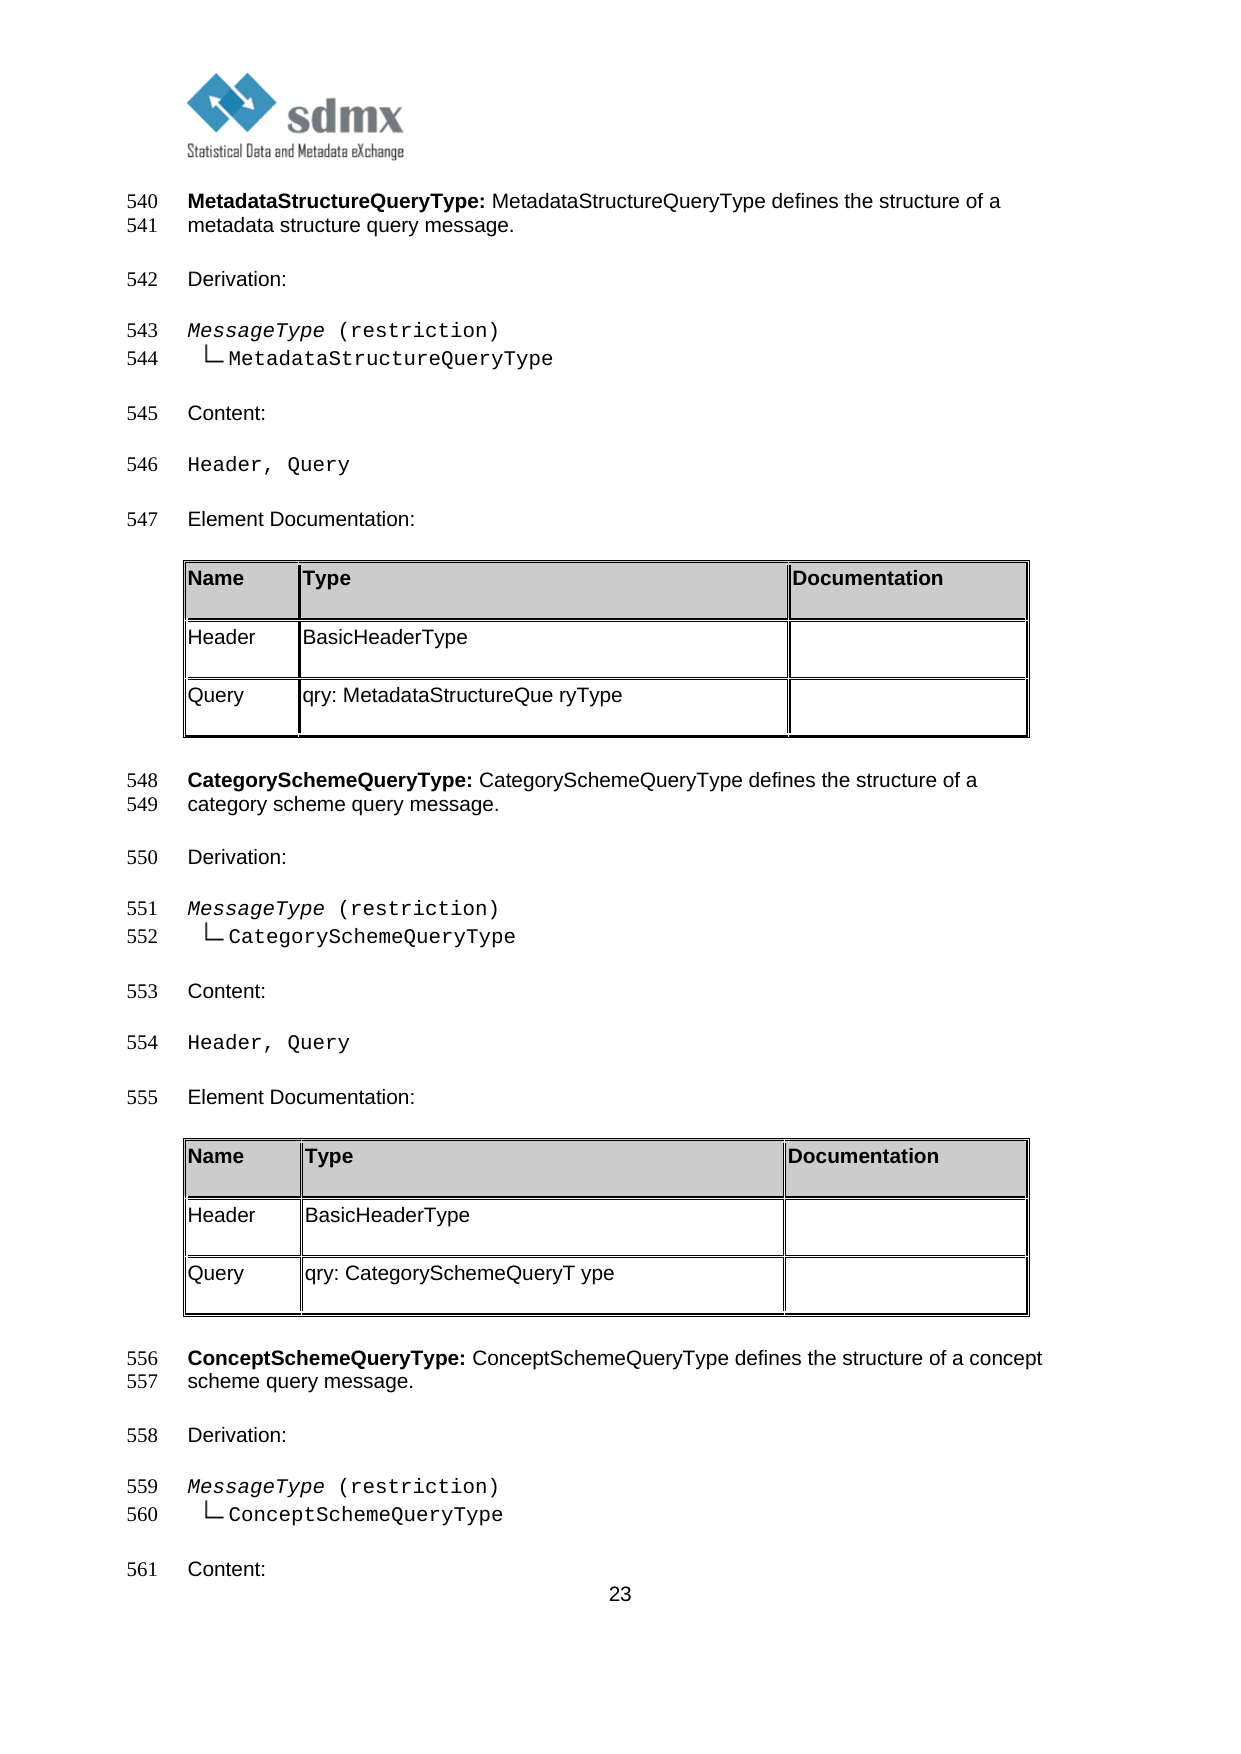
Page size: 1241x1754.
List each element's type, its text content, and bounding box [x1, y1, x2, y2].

text CategorySchemeQueryType: CategorySchemeQueryType defines the structure of a category scheme query message. [187, 767, 1053, 815]
text Element Documentation: [187, 507, 1053, 531]
text ConceptSchemeQueryType: ConceptSchemeQueryType defines the structure of a concept scheme query message. [187, 1345, 1053, 1393]
table_cell Query [186, 1255, 301, 1313]
table_header Documentation [785, 1141, 1026, 1196]
text Header, Query [187, 454, 1053, 477]
text Derivation: [187, 844, 1053, 868]
table_cell qry: MetadataStructureQue ryType [299, 677, 789, 735]
table_cell [786, 1196, 1027, 1254]
picture [187, 73, 410, 163]
table_header Type [301, 1141, 784, 1196]
table_cell Header [186, 618, 298, 677]
text Element Documentation: [187, 1084, 1053, 1108]
table_cell Header [186, 1196, 300, 1254]
table_cell [785, 1255, 1027, 1313]
table_header Type [299, 561, 789, 618]
picture [204, 1499, 229, 1522]
text MessageType (restriction) MetadataStructureQueryType [187, 319, 1053, 371]
text Content: [187, 979, 1053, 1003]
text Content: [187, 1557, 1053, 1581]
text MessageType (restriction) CategorySchemeQueryType [187, 898, 1053, 949]
table_cell BasicHeaderType [303, 1200, 783, 1254]
picture [204, 921, 229, 944]
table_cell qry: CategorySchemeQueryT ype [301, 1258, 784, 1313]
table_header Name [184, 561, 299, 618]
text Content: [187, 401, 1053, 424]
text Header, Query [187, 1032, 1053, 1055]
table_cell BasicHeaderType [301, 622, 787, 677]
text Derivation: [187, 266, 1053, 290]
table_cell Query [184, 677, 299, 735]
table_cell [789, 677, 1028, 735]
picture [204, 343, 229, 366]
text MetadataStructureQueryType: MetadataStructureQueryType defines the structure of a metadata structure query message. [187, 189, 1053, 237]
text Derivation: [187, 1422, 1053, 1446]
table_header Name [186, 1141, 301, 1196]
text MessageType (restriction) ConceptSchemeQueryType [187, 1476, 1053, 1527]
table_cell [791, 618, 1027, 677]
table_header Documentation [789, 563, 1026, 618]
